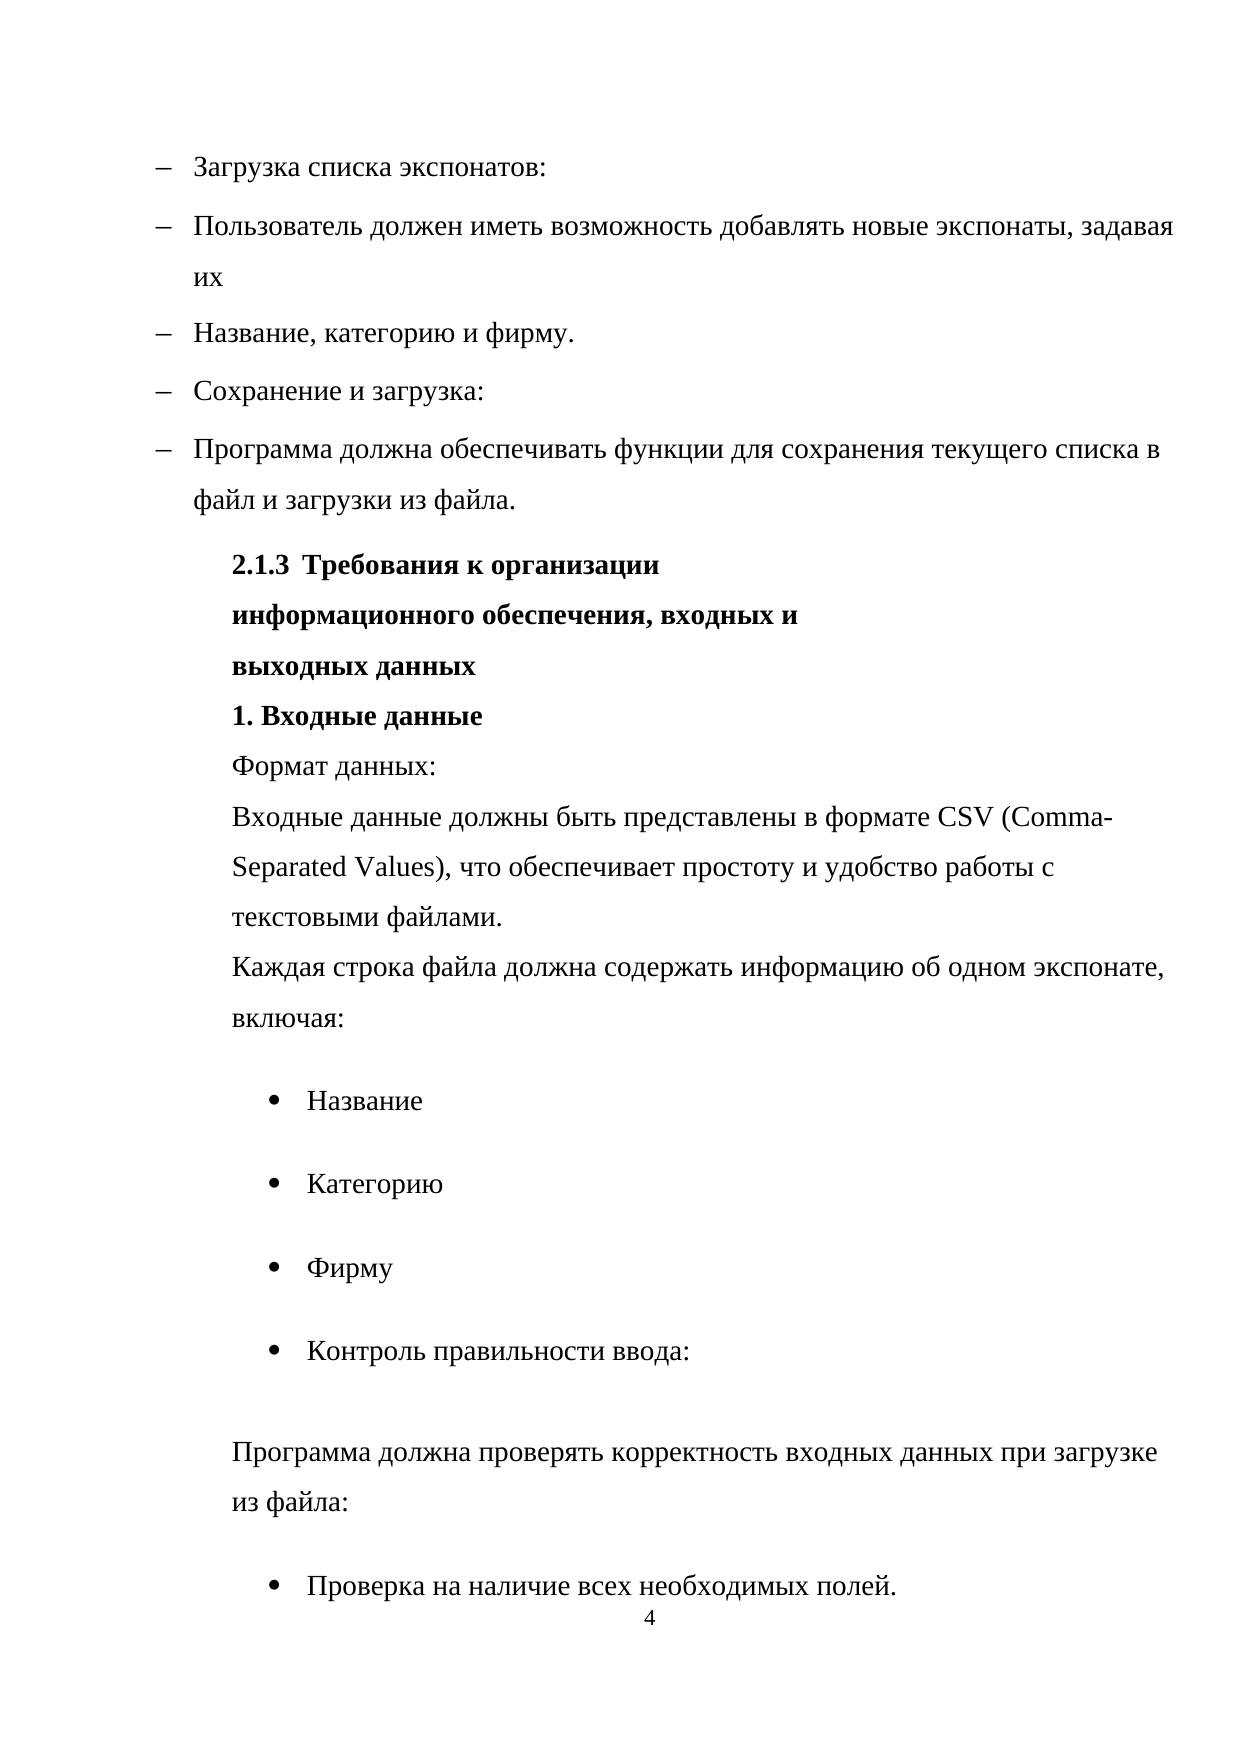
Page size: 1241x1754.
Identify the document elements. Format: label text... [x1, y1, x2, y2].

text Входные данные должны быть представлены в формате CSV (Comma-Separated Values), что обеспечивает простоту и удобство работы с текстовыми файлами. [232, 799, 1181, 933]
list Проверка на наличие всех необходимых полей. [269, 1568, 1181, 1602]
subtitle Пользователь должен иметь возможность добавлять новые экспонаты, задавая их [156, 206, 1181, 292]
text Формат данных: [232, 748, 1181, 782]
subtitle Программа должна обеспечивать функции для сохранения текущего списка в файл и загрузки из файла. [156, 430, 1181, 516]
subtitle Требования к организации информационного обеспечения, входных и выходных данных [232, 547, 867, 681]
list Категорию [269, 1167, 1181, 1200]
subtitle Загрузка списка экспонатов: [156, 148, 1181, 184]
list Контроль правильности ввода: [269, 1333, 1181, 1367]
text Каждая строка файла должна содержать информацию об одном экспонате, включая: [232, 949, 1181, 1033]
text 1. Входные данные [232, 698, 1181, 732]
list Название [269, 1083, 1181, 1117]
text Программа должна проверять корректность входных данных при загрузке из файла: [232, 1434, 1181, 1518]
subtitle Название, категорию и фирму. [156, 313, 1181, 349]
subtitle Сохранение и загрузка: [156, 372, 1181, 407]
list Фирму [269, 1250, 1181, 1284]
